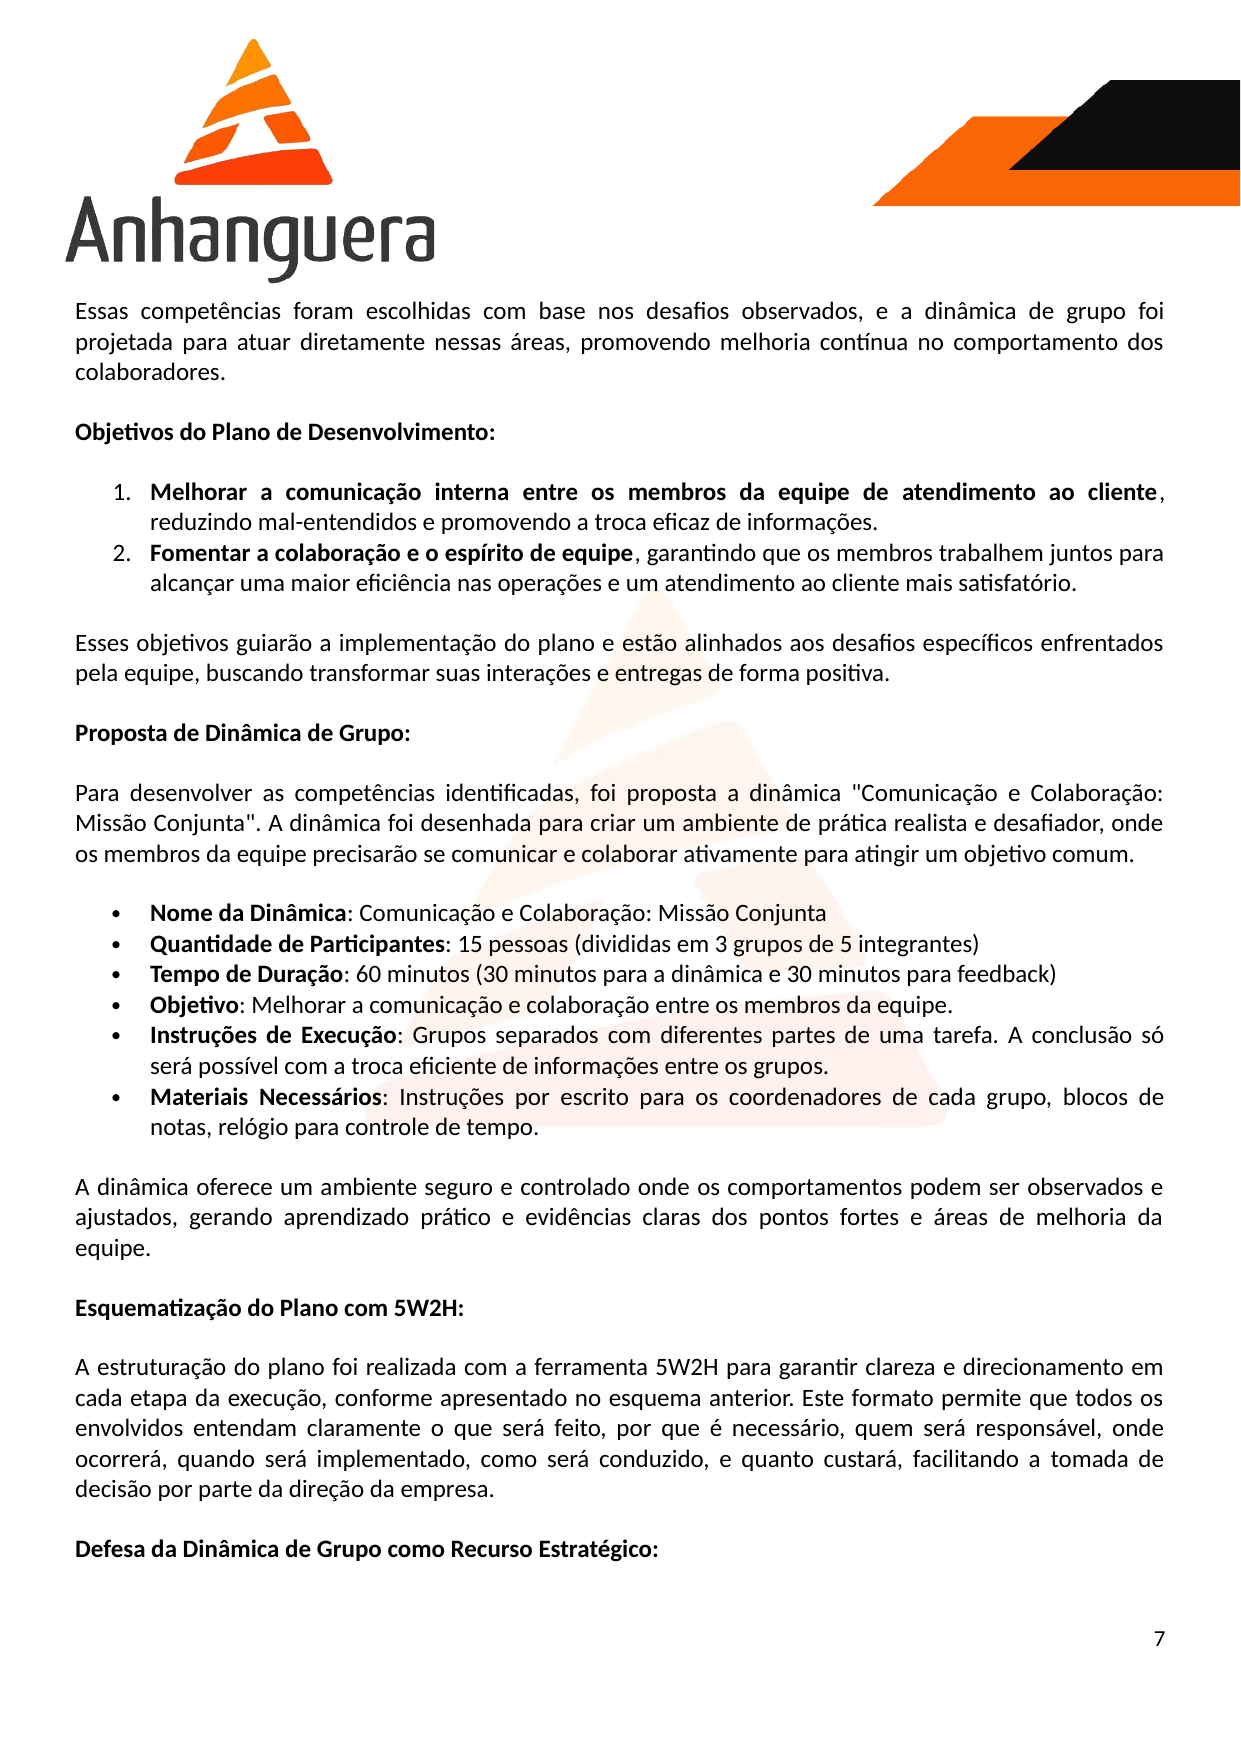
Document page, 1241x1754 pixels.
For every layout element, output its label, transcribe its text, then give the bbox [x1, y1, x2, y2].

list Materiais Necessários: Instruções por escrito para os coordenadores de cada grupo, blocos de notas, relógio para controle de tempo. [112, 1081, 1165, 1142]
text Objetivos do Plano de Desenvolvimento: [75, 416, 1165, 447]
text A dinâmica oferece um ambiente seguro e controlado onde os comportamentos podem ser observados e ajustados, gerando aprendizado prático e evidências claras dos pontos fortes e áreas de melhoria da equipe. [75, 1171, 1165, 1262]
picture [2, 0, 1241, 1754]
text Para desenvolver as competências identificadas, foi proposta a dinâmica "Comunicação e Colaboração: Missão Conjunta". A dinâmica foi desenhada para criar um ambiente de prática realista e desafiador, onde os membros da equipe precisarão se comunicar e colaborar ativamente para atingir um objetivo comum. [75, 777, 1165, 868]
text Defesa da Dinâmica de Grupo como Recurso Estratégico: [75, 1533, 1165, 1564]
text Essas competências foram escolhidas com base nos desafios observados, e a dinâmica de grupo foi projetada para atuar diretamente nessas áreas, promovendo melhoria contínua no comportamento dos colaboradores. [75, 295, 1165, 387]
list Objetivo: Melhorar a comunicação e colaboração entre os membros da equipe. [112, 989, 1165, 1020]
list Melhorar a comunicação interna entre os membros da equipe de atendimento ao cliente, reduzindo mal-entendidos e promovendo a troca eficaz de informações. [112, 476, 1165, 537]
text Esses objetivos guiarão a implementação do plano e estão alinhados aos desafios específicos enfrentados pela equipe, buscando transformar suas interações e entregas de forma positiva. [75, 627, 1165, 688]
list Fomentar a colaboração e o espírito de equipe, garantindo que os membros trabalhem juntos para alcançar uma maior eficiência nas operações e um atendimento ao cliente mais satisfatório. [112, 537, 1165, 598]
text Esquematização do Plano com 5W2H: [75, 1292, 1165, 1322]
text Proposta de Dinâmica de Grupo: [75, 717, 1165, 748]
list Quantidade de Participantes: 15 pessoas (divididas em 3 grupos de 5 integrantes) [112, 928, 1165, 959]
list Nome da Dinâmica: Comunicação e Colaboração: Missão Conjunta [112, 898, 1165, 928]
list Tempo de Duração: 60 minutos (30 minutos para a dinâmica e 30 minutos para feedback) [112, 959, 1165, 989]
list Instruções de Execução: Grupos separados com diferentes partes de uma tarefa. A conclusão só será possível com a troca eficiente de informações entre os grupos. [112, 1020, 1165, 1081]
text A estruturação do plano foi realizada com a ferramenta 5W2H para garantir clareza e direcionamento em cada etapa da execução, conforme apresentado no esquema anterior. Este formato permite que todos os envolvidos entendam claramente o que será feito, por que é necessário, quem será responsável, onde ocorrerá, quando será implementado, como será conduzido, e quanto custará, facilitando a tomada de decisão por parte da direção da empresa. [75, 1351, 1165, 1504]
